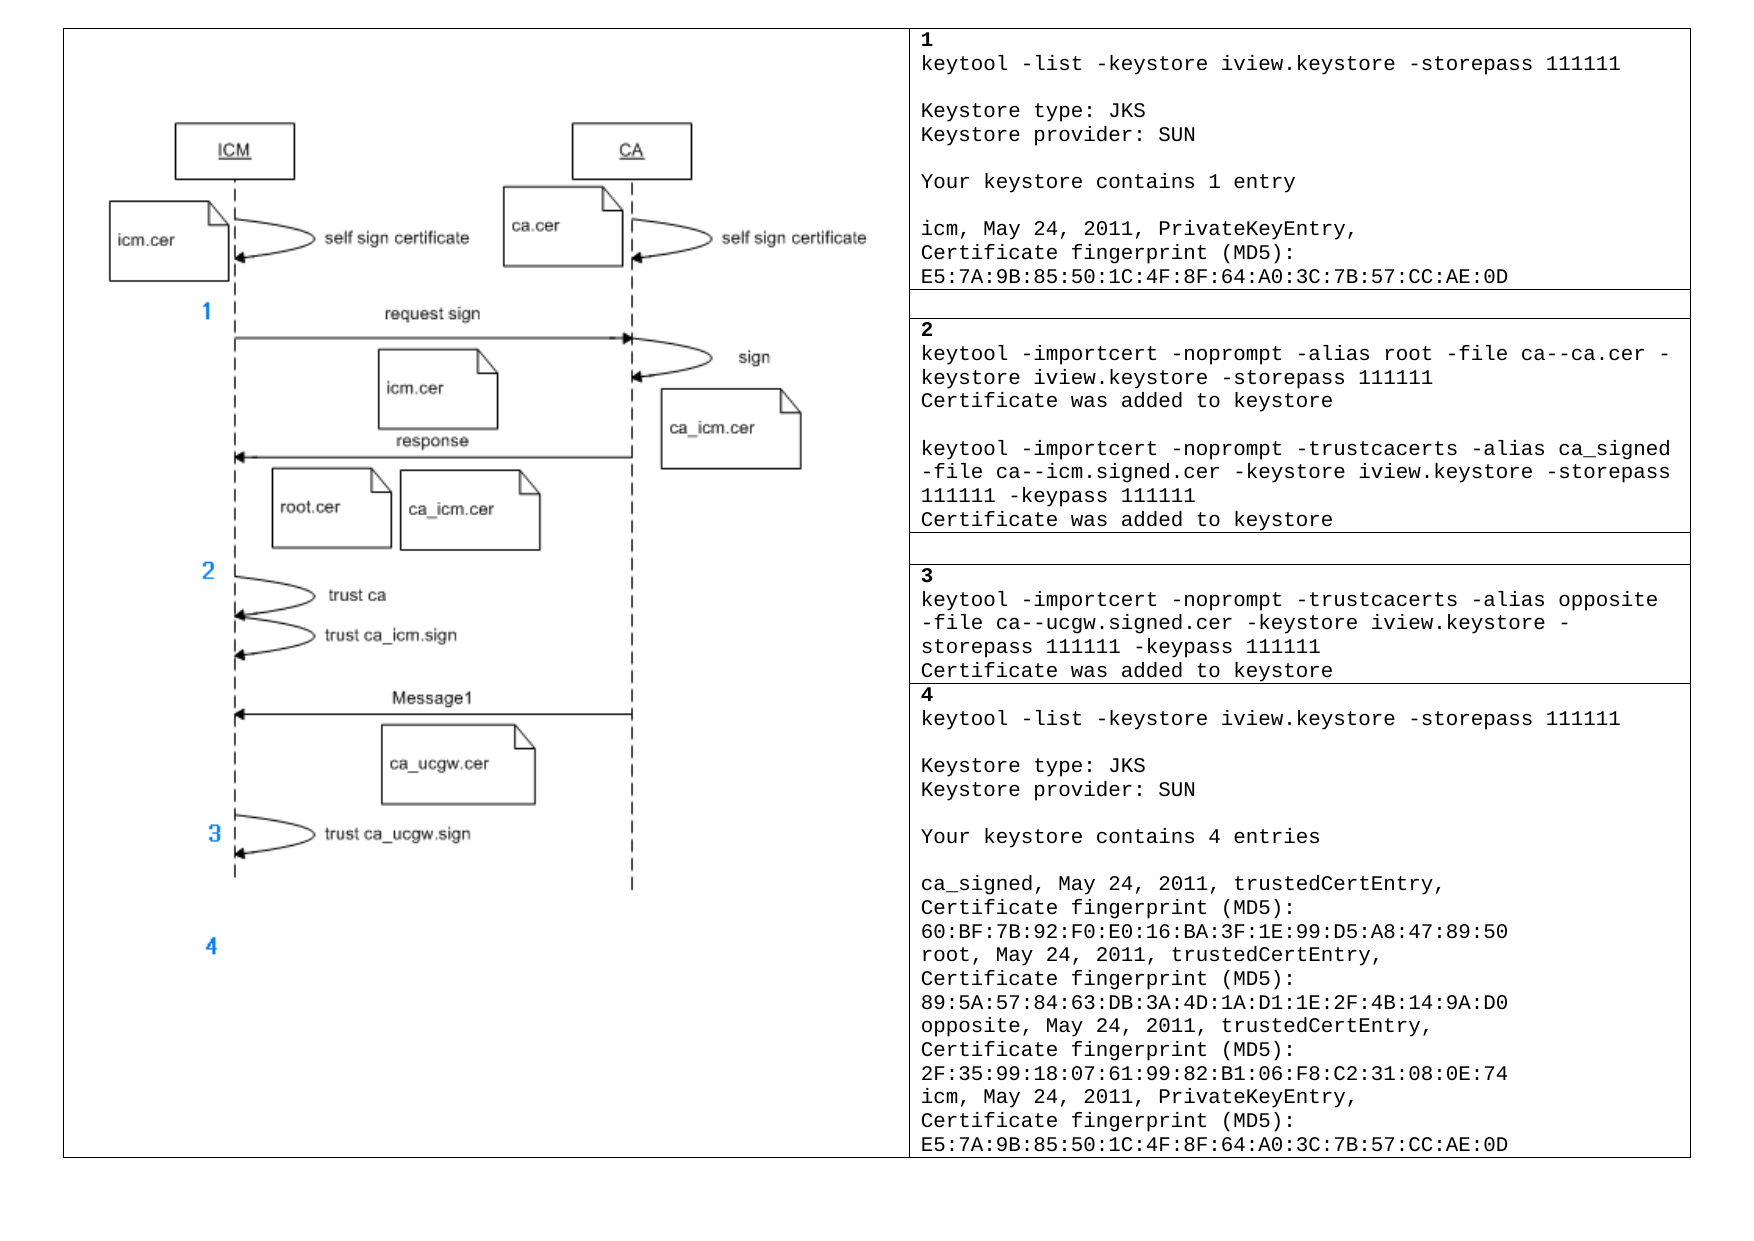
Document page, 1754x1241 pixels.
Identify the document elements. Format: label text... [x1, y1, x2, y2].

table_cell 4 keytool -list -keystore iview.keystore -storepass 111111 Keystore type: JKS Keystore provider: SUN Your keystore contains 4 entries ca_signed, May 24, 2011, trustedCertEntry, Certificate fingerprint (MD5): 60:BF:7B:92:F0:E0:16:BA:3F:1E:99:D5:A8:47:89:50 root, May 24, 2011, trustedCertEntry, Certificate fingerprint (MD5): 89:5A:57:84:63:DB:3A:4D:1A:D1:1E:2F:4B:14:9A:D0 opposite, May 24, 2011, trustedCertEntry, Certificate fingerprint (MD5): 2F:35:99:18:07:61:99:82:B1:06:F8:C2:31:08:0E:74 icm, May 24, 2011, PrivateKeyEntry, Certificate fingerprint (MD5): E5:7A:9B:85:50:1C:4F:8F:64:A0:3C:7B:57:CC:AE:0D [910, 684, 1690, 1157]
table_header [64, 29, 909, 1157]
table_header 1 keytool -list -keystore iview.keystore -storepass 111111 Keystore type: JKS Keystore provider: SUN Your keystore contains 1 entry icm, May 24, 2011, PrivateKeyEntry, Certificate fingerprint (MD5): E5:7A:9B:85:50:1C:4F:8F:64:A0:3C:7B:57:CC:AE:0D [910, 29, 1690, 289]
table_cell 2 keytool -importcert -noprompt -alias root -file ca--ca.cer -keystore iview.keystore -storepass 111111 Certificate was added to keystore keytool -importcert -noprompt -trustcacerts -alias ca_signed -file ca--icm.signed.cer -keystore iview.keystore -storepass 111111 -keypass 111111 Certificate was added to keystore [910, 319, 1690, 532]
table_cell [910, 533, 1690, 564]
picture [75, 85, 902, 1075]
table_cell [910, 290, 1690, 318]
table_cell 3 keytool -importcert -noprompt -trustcacerts -alias opposite -file ca--ucgw.signed.cer -keystore iview.keystore -storepass 111111 -keypass 111111 Certificate was added to keystore [910, 565, 1690, 683]
